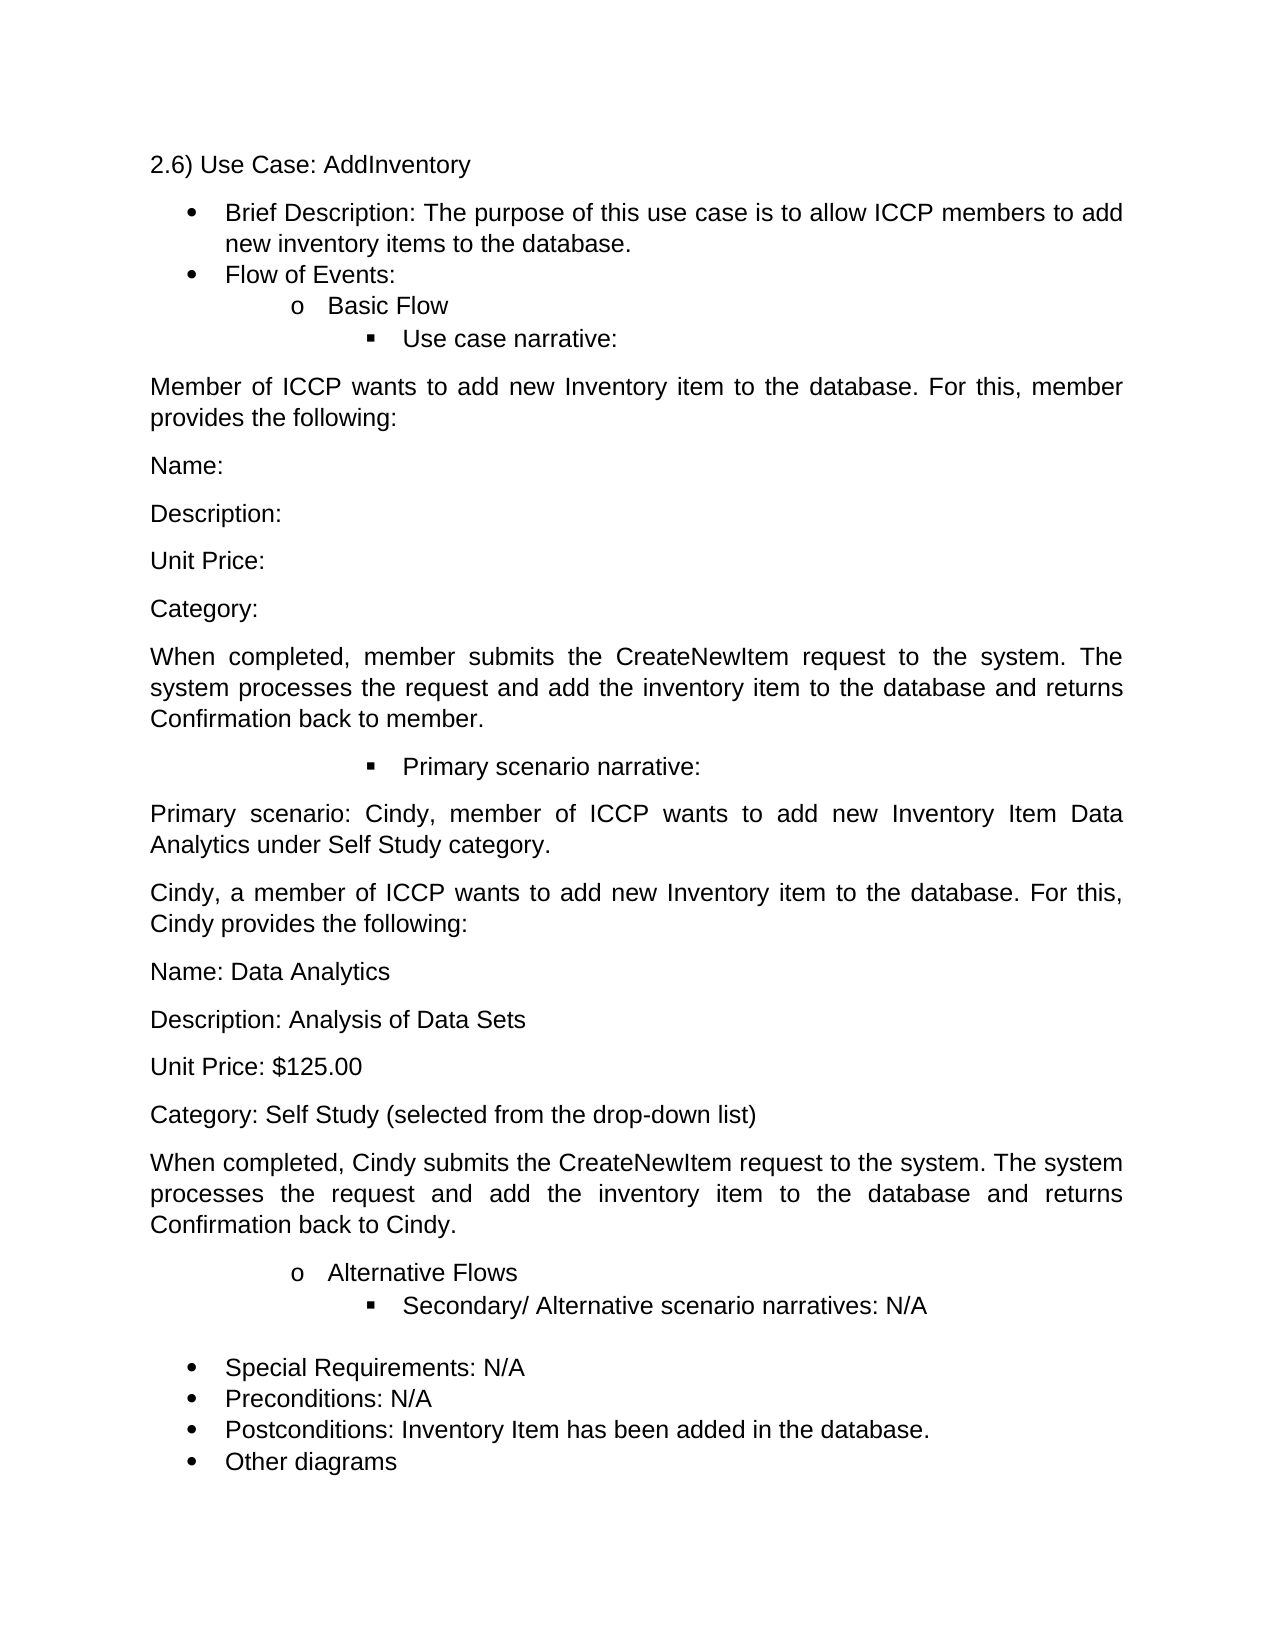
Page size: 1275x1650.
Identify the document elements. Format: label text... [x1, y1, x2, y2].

list Other diagrams [187, 1446, 1125, 1475]
text When completed, Cindy submits the CreateNewItem request to the system. The system processes the request and add the inventory item to the database and returns Confirmation back to Cindy. [150, 1148, 1125, 1238]
text Name: Data Analytics [150, 957, 1125, 986]
text Name: [150, 451, 1125, 480]
list Special Requirements: N/A [187, 1353, 1125, 1382]
text When completed, member submits the CreateNewItem request to the system. The system processes the request and add the inventory item to the database and returns Confirmation back to member. [150, 642, 1125, 733]
text 2.6) Use Case: AddInventory [150, 150, 1125, 179]
list Primary scenario narrative: [365, 752, 1125, 780]
text Member of ICCP wants to add new Inventory item to the database. For this, member provides the following: [150, 372, 1125, 432]
text Unit Price: [150, 546, 1125, 575]
list Brief Description: The purpose of this use case is to allow ICCP members to add new inventory items to the database. [187, 198, 1125, 258]
text Category: [150, 594, 1125, 623]
text Description: Analysis of Data Sets [150, 1004, 1125, 1033]
list Alternative Flows [290, 1257, 1125, 1288]
list Basic Flow [290, 291, 1125, 322]
list Preconditions: N/A [187, 1384, 1125, 1413]
text Description: [150, 499, 1125, 527]
text Category: Self Study (selected from the drop-down list) [150, 1100, 1125, 1129]
list Flow of Events: [187, 260, 1125, 289]
list Use case narrative: [365, 324, 1125, 353]
text Cindy, a member of ICCP wants to add new Inventory item to the database. For this, Cindy provides the following: [150, 878, 1125, 938]
text Unit Price: $125.00 [150, 1052, 1125, 1081]
list Postconditions: Inventory Item has been added in the database. [187, 1415, 1125, 1444]
text Primary scenario: Cindy, member of ICCP wants to add new Inventory Item Data Analytics under Self Study category. [150, 799, 1125, 859]
list Secondary/ Alternative scenario narratives: N/A [365, 1291, 1125, 1320]
